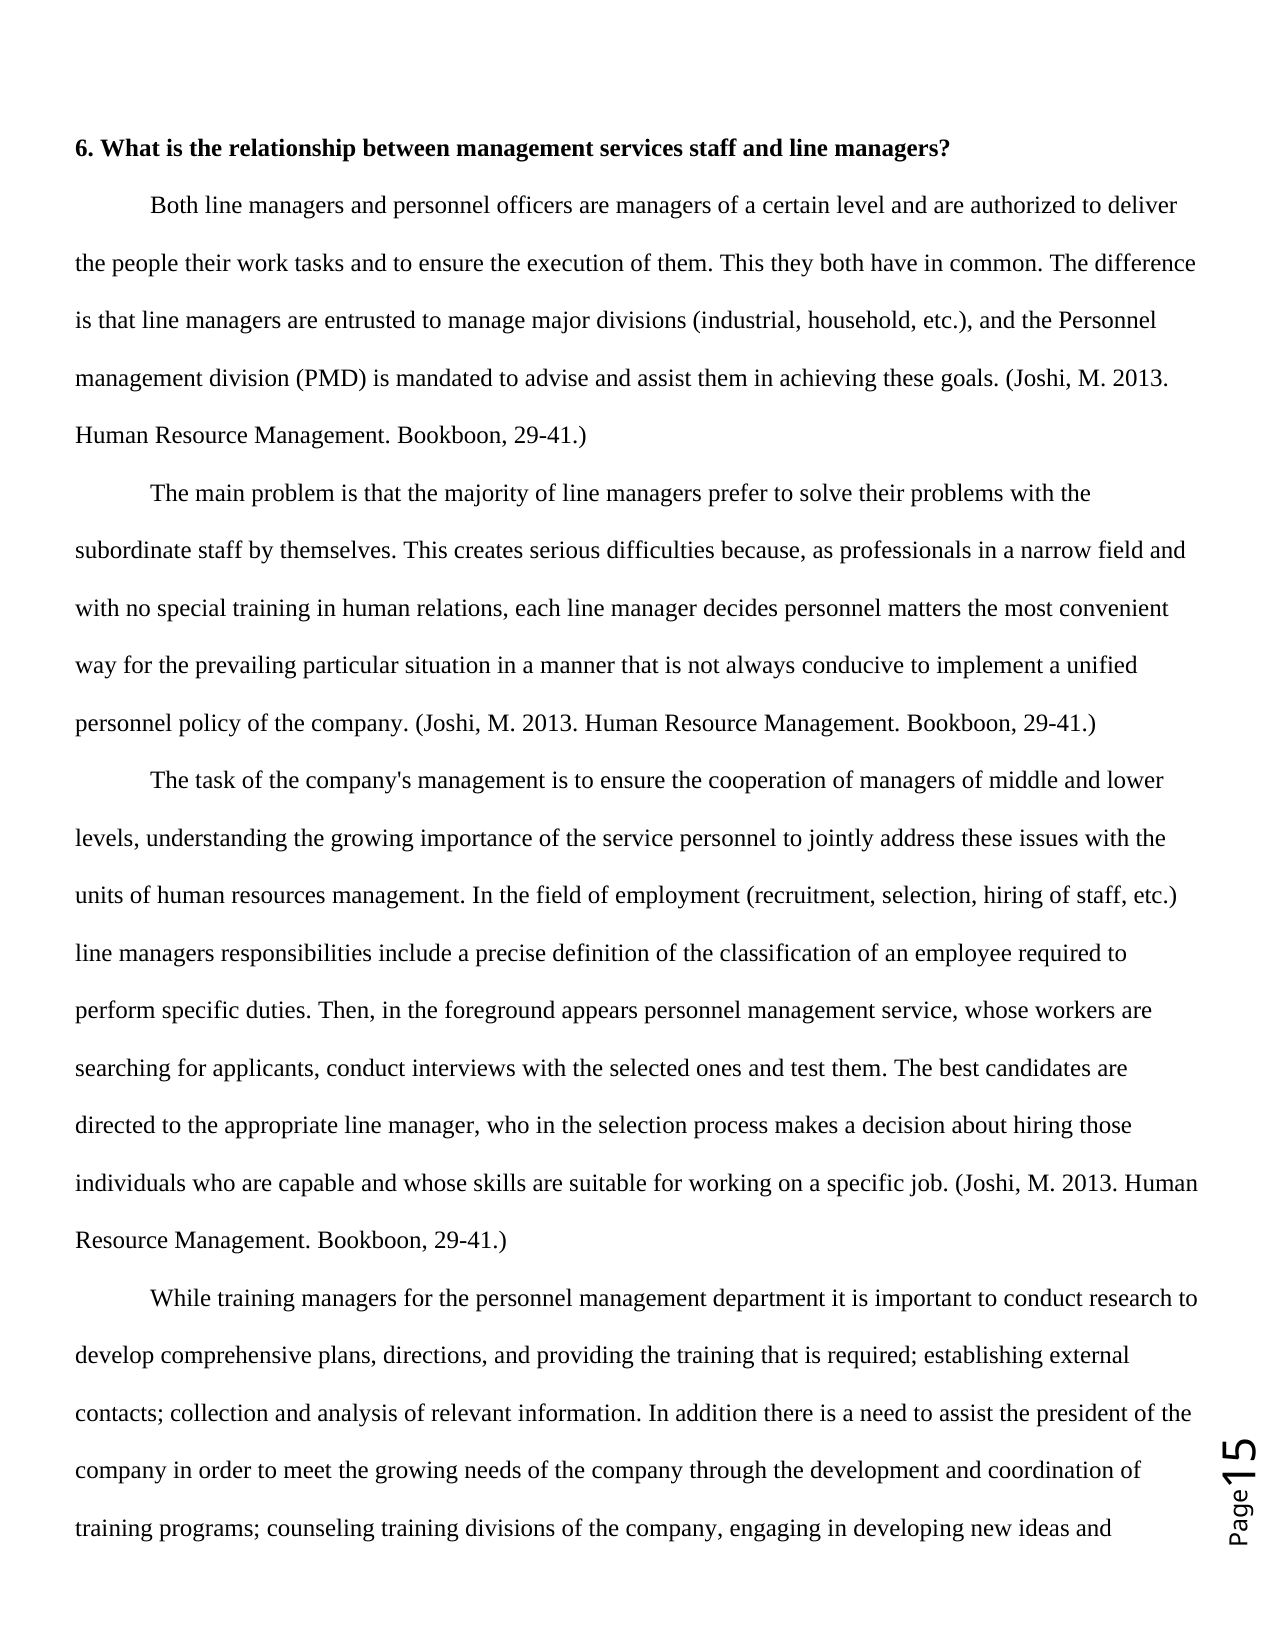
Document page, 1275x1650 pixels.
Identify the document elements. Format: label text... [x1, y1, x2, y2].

text 6. What is the relationship between management services staff and line managers? [75, 133, 1200, 162]
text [75, 1283, 1200, 1542]
text Both line managers and personnel officers are managers of a certain level and are authorized to deliver the people their work tasks and to ensure the execution of them. This they both have in common. The difference is that line managers are entrusted to manage major divisions (industrial, household, etc.), and the Personnel management division (PMD) is mandated to advise and assist them in achieving these goals. (Joshi, M. 2013. Human Resource Management. Bookboon, 29-41.) [75, 190, 1200, 449]
text The main problem is that the majority of line managers prefer to solve their problems with the subordinate staff by themselves. This creates serious difficulties because, as professionals in a narrow field and with no special training in human relations, each line manager decides personnel matters the most convenient way for the prevailing particular situation in a manner that is not always conducive to implement a unified personnel policy of the company. (Joshi, M. 2013. Human Resource Management. Bookboon, 29-41.) [75, 478, 1200, 737]
text The task of the company's management is to ensure the cooperation of managers of middle and lower levels, understanding the growing importance of the service personnel to jointly address these issues with the units of human resources management. In the field of employment (recruitment, selection, hiring of staff, etc.) line managers responsibilities include a precise definition of the classification of an employee required to perform specific duties. Then, in the foreground appears personnel management service, whose workers are searching for applicants, conduct interviews with the selected ones and test them. The best candidates are directed to the appropriate line manager, who in the selection process makes a decision about hiring those individuals who are capable and whose skills are suitable for working on a specific job. (Joshi, M. 2013. Human Resource Management. Bookboon, 29-41.) [75, 765, 1200, 1254]
